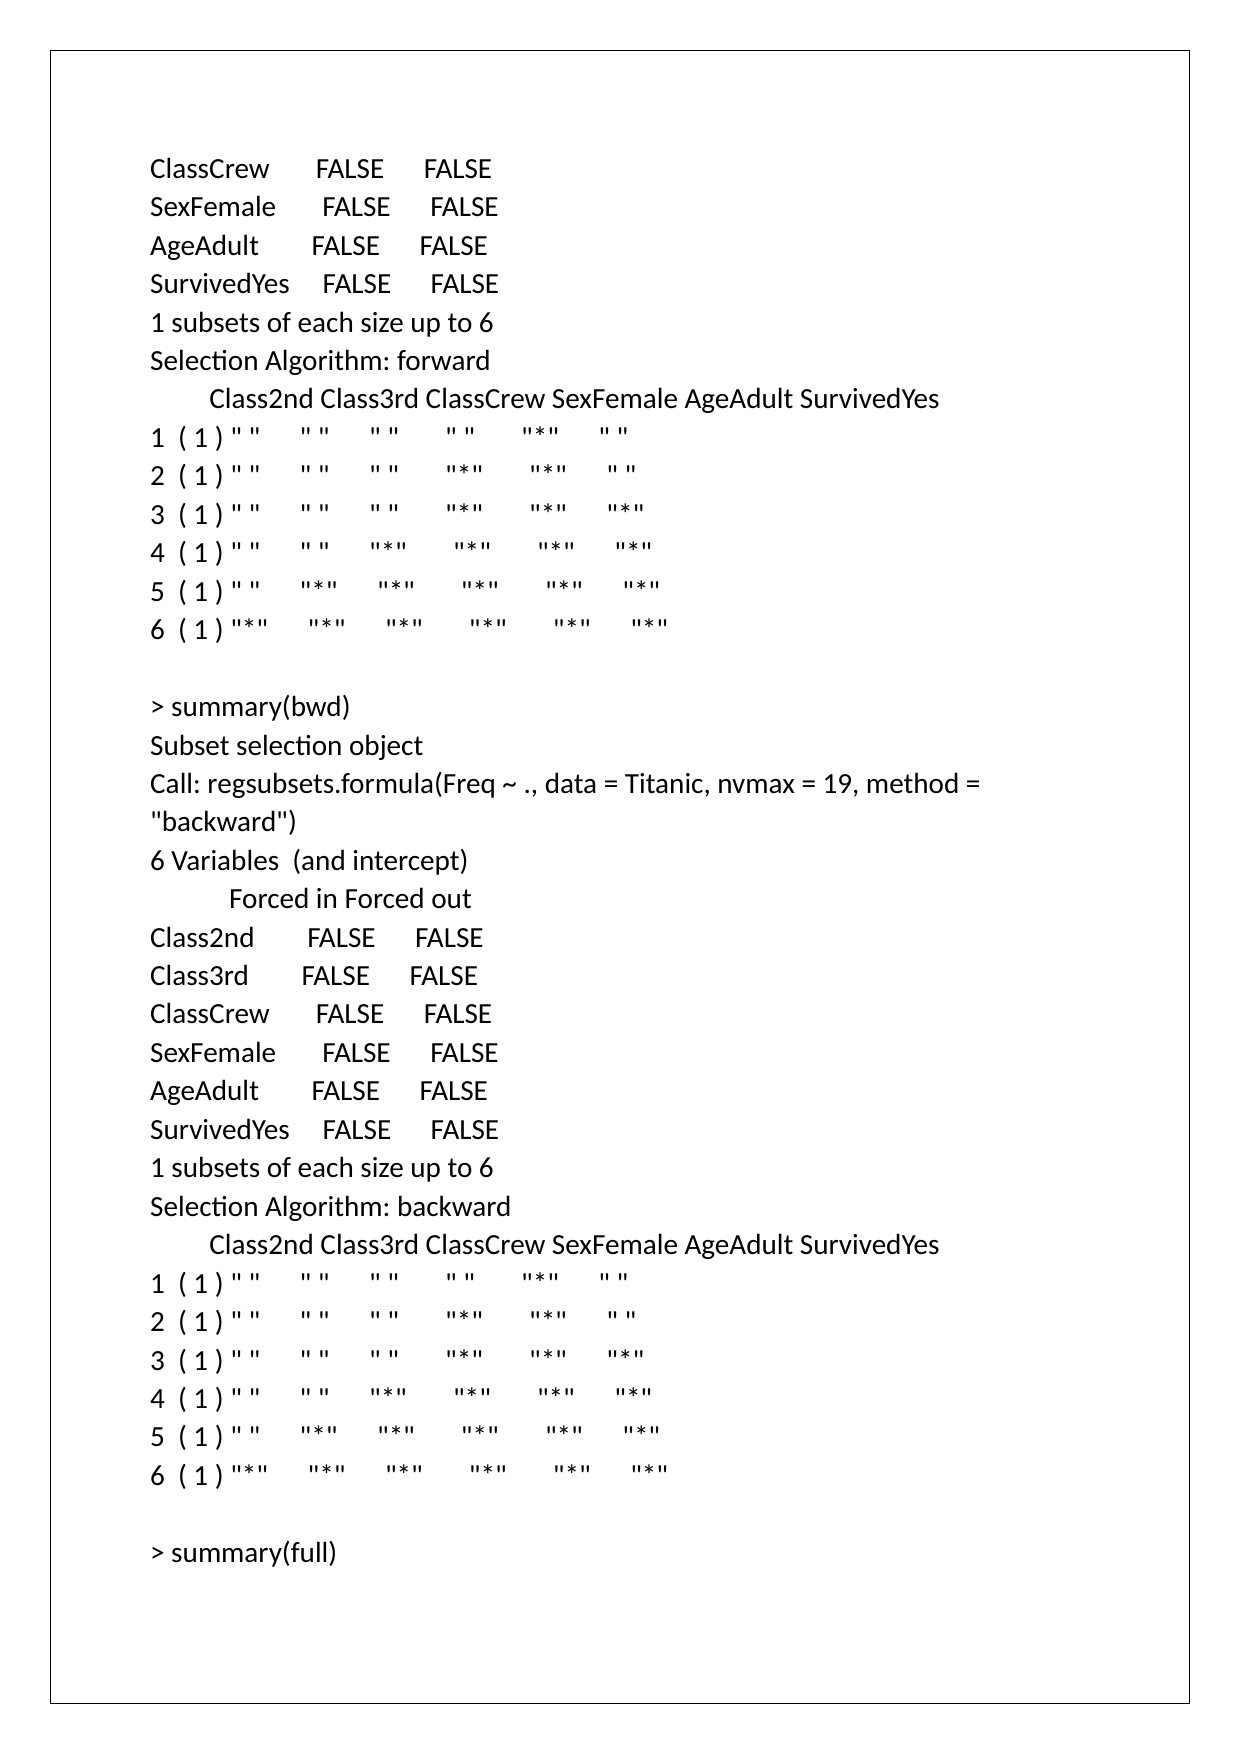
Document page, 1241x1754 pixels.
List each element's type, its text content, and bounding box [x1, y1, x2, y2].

list 6 Variables (and intercept) [150, 842, 1090, 877]
list SexFemale FALSE FALSE [150, 188, 1090, 224]
list Forced in Forced out [150, 880, 1090, 916]
list 6 ( 1 ) "*" "*" "*" "*" "*" "*" [150, 611, 1090, 647]
list 5 ( 1 ) " " "*" "*" "*" "*" "*" [150, 1418, 1090, 1454]
list 1 subsets of each size up to 6 [150, 1149, 1090, 1185]
list 3 ( 1 ) " " " " " " "*" "*" "*" [150, 496, 1090, 532]
list 1 ( 1 ) " " " " " " " " "*" " " [150, 419, 1090, 455]
list 4 ( 1 ) " " " " "*" "*" "*" "*" [150, 1380, 1090, 1416]
list 5 ( 1 ) " " "*" "*" "*" "*" "*" [150, 573, 1090, 608]
list SexFemale FALSE FALSE [150, 1034, 1090, 1070]
list 2 ( 1 ) " " " " " " "*" "*" " " [150, 457, 1090, 493]
list Class3rd FALSE FALSE [150, 957, 1090, 993]
list 6 ( 1 ) "*" "*" "*" "*" "*" "*" [150, 1457, 1090, 1492]
list Class2nd Class3rd ClassCrew SexFemale AgeAdult SurvivedYes [150, 381, 1090, 416]
list Subset selection object [150, 727, 1090, 762]
list 4 ( 1 ) " " " " "*" "*" "*" "*" [150, 534, 1090, 570]
list 1 subsets of each size up to 6 [150, 304, 1090, 339]
list Call: regsubsets.formula(Freq ~ ., data = Titanic, nvmax = 19, method = "backward") [150, 765, 1090, 839]
list Selection Algorithm: backward [150, 1188, 1090, 1223]
list 3 ( 1 ) " " " " " " "*" "*" "*" [150, 1342, 1090, 1377]
list Class2nd FALSE FALSE [150, 919, 1090, 954]
list Selection Algorithm: forward [150, 342, 1090, 378]
list ClassCrew FALSE FALSE [150, 150, 1090, 186]
list SurvivedYes FALSE FALSE [150, 1111, 1090, 1147]
list Class2nd Class3rd ClassCrew SexFemale AgeAdult SurvivedYes [150, 1226, 1090, 1262]
list 2 ( 1 ) " " " " " " "*" "*" " " [150, 1303, 1090, 1339]
list AgeAdult FALSE FALSE [150, 1072, 1090, 1108]
list 1 ( 1 ) " " " " " " " " "*" " " [150, 1265, 1090, 1300]
list > summary(full) [150, 1534, 1090, 1569]
list ClassCrew FALSE FALSE [150, 996, 1090, 1031]
list SurvivedYes FALSE FALSE [150, 265, 1090, 301]
list AgeAdult FALSE FALSE [150, 227, 1090, 262]
list > summary(bwd) [150, 688, 1090, 724]
